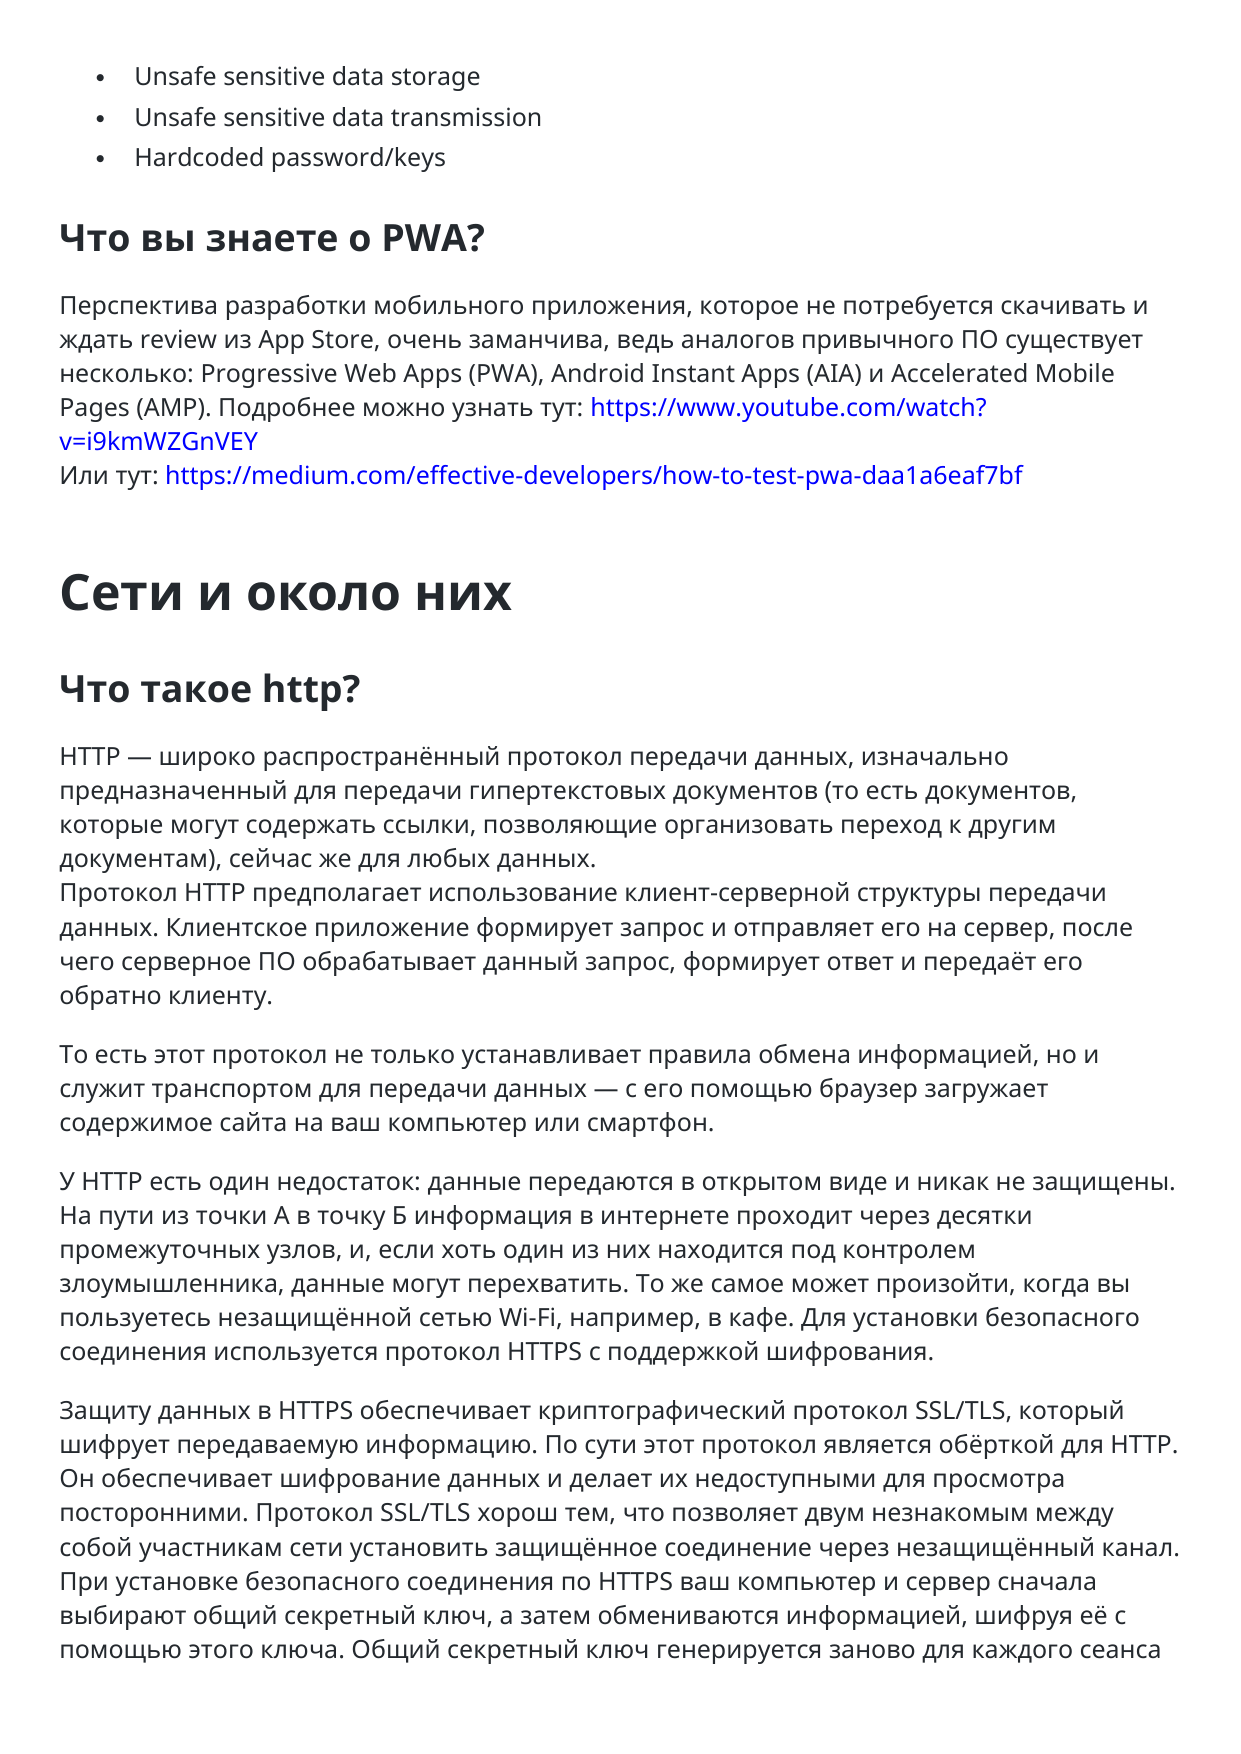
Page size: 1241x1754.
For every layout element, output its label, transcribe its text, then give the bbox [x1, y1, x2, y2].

text Что такое http? [59, 663, 1181, 714]
list Hardcoded password/keys [97, 140, 1181, 174]
text Сети и около них [59, 557, 1181, 625]
text HTTP — широко распространённый протокол передачи данных, изначально предназначенный для передачи гипертекстовых документов (то есть документов, которые могут содержать ссылки, позволяющие организовать переход к другим документам), сейчас же для любых данных. [597, 739, 1181, 875]
list Unsafe sensitive data transmission [97, 99, 1181, 133]
text Перспектива разработки мобильного приложения, которое не потребуется скачивать и ждать review из App Store, очень заманчива, ведь аналогов привычного ПО существует несколько: Progressive Web Apps (PWA), Android Instant Apps (AIA) и Accelerated Mobile Pages (AMP). Подробнее можно узнать тут: https://www.youtube.com/watch?v=i9kmWZGnVEY Или тут: https://medium.com/effective-developers/how-to-test-pwa-daa1a6eaf7bf [59, 287, 1181, 520]
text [59, 1393, 1181, 1665]
list Unsafe sensitive data storage [97, 59, 1181, 93]
text Что вы знаете о PWA? [59, 211, 1181, 262]
text У HTTP есть один недостаток: данные передаются в открытом виде и никак не защищены. На пути из точки А в точку Б информация в интернете проходит через десятки промежуточных узлов, и, если хоть один из них находится под контролем злоумышленника, данные могут перехватить. То же самое может произойти, когда вы пользуетесь незащищённой сетью Wi-Fi, например, в кафе. Для установки безопасного соединения используется протокол HTTPS с поддержкой шифрования. [59, 1163, 1181, 1368]
text То есть этот протокол не только устанавливает правила обмена информацией, но и служит транспортом для передачи данных — с его помощью браузер загружает содержимое сайта на ваш компьютер или смартфон. [59, 1036, 1181, 1138]
text Протокол HTTP предполагает использование клиент-серверной структуры передачи данных. Клиентское приложение формирует запрос и отправляет его на сервер, после чего серверное ПО обрабатывает данный запрос, формирует ответ и передаёт его обратно клиенту. [59, 875, 1181, 1011]
